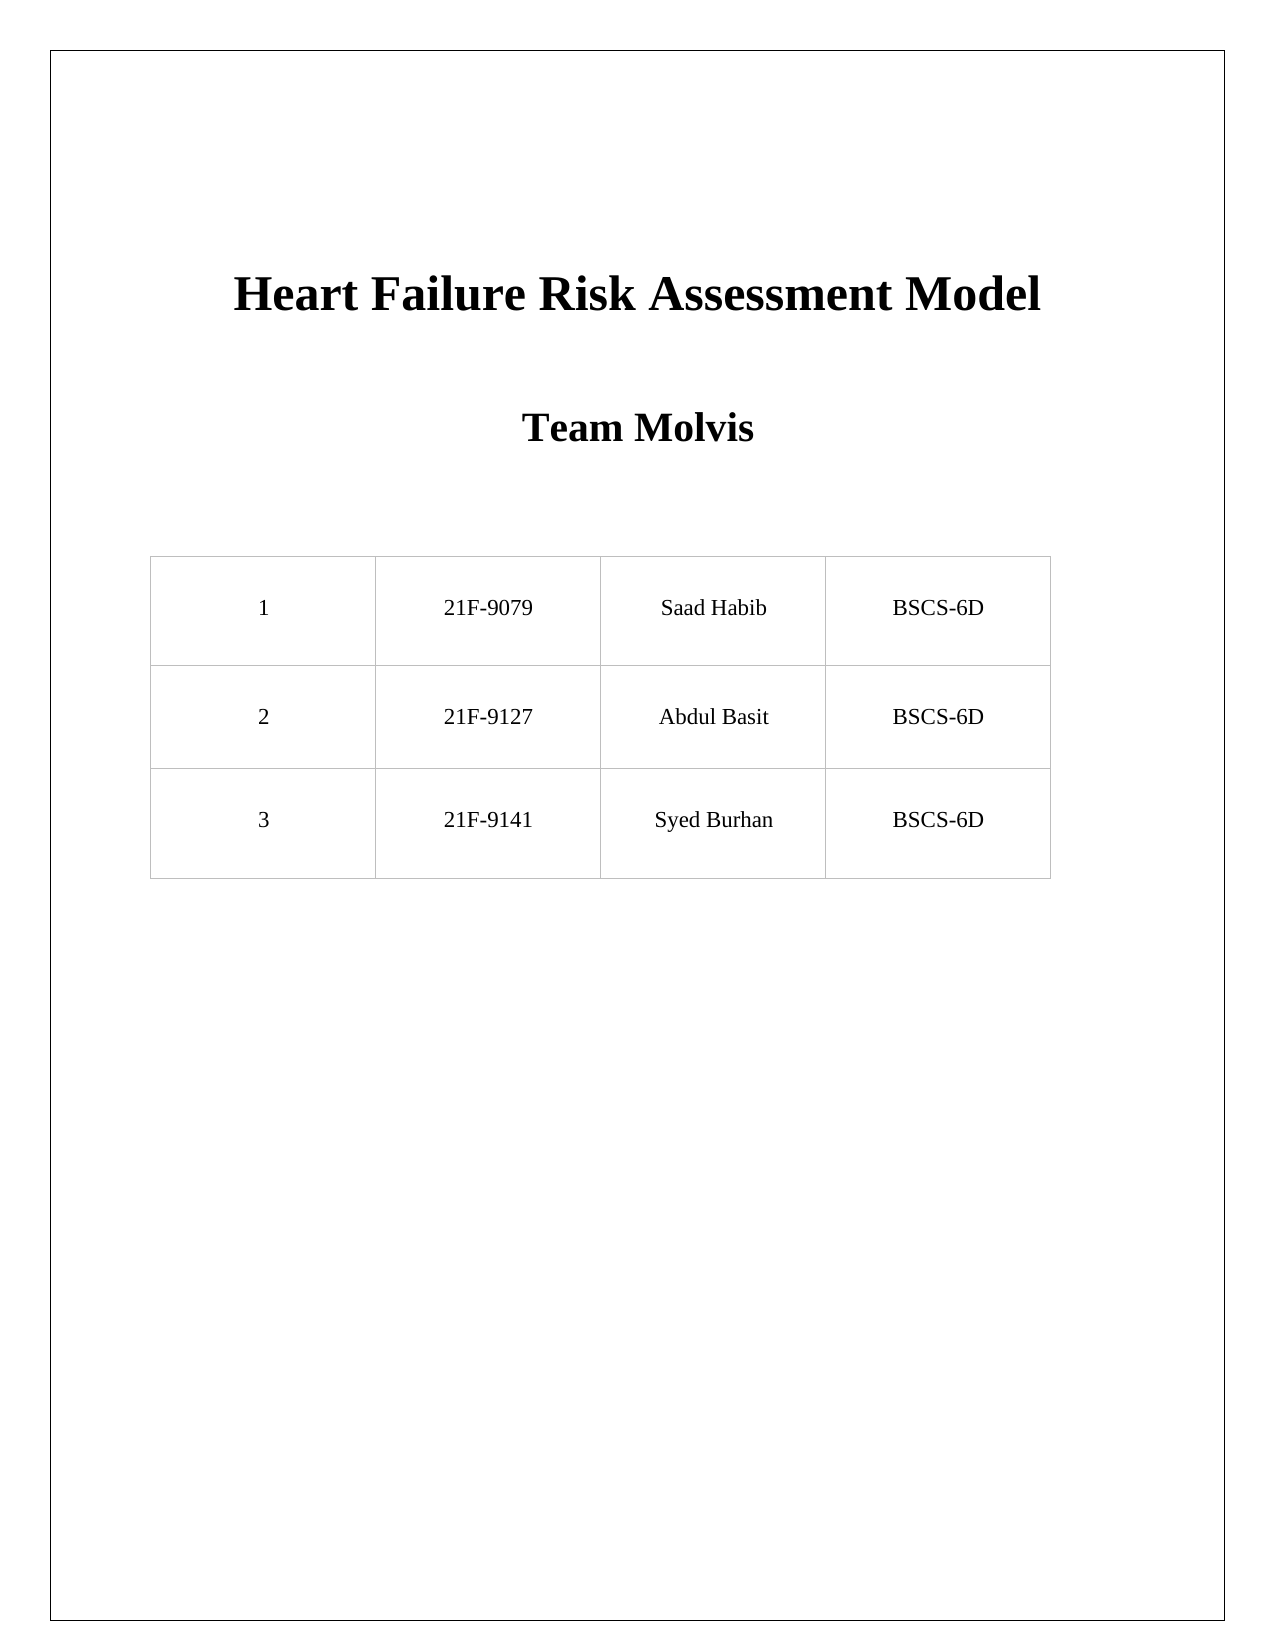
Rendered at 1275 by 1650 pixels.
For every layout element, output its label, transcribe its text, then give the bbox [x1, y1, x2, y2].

table_cell BSCS-6D [826, 666, 1050, 768]
table_header 1 [151, 557, 375, 665]
text Team Molvis [232, 402, 1044, 450]
table_cell 3 [151, 769, 375, 878]
table_cell 21F-9127 [376, 666, 600, 768]
table_cell Syed Burhan [601, 769, 825, 878]
table_cell Abdul Basit [601, 666, 825, 768]
table_cell BSCS-6D [826, 769, 1050, 878]
table_cell 2 [151, 666, 375, 768]
table_header BSCS-6D [826, 557, 1050, 665]
table_cell 21F-9141 [376, 769, 600, 878]
text Heart Failure Risk Assessment Model [231, 263, 1044, 321]
table_header Saad Habib [601, 557, 825, 665]
table_header 21F-9079 [376, 557, 600, 665]
